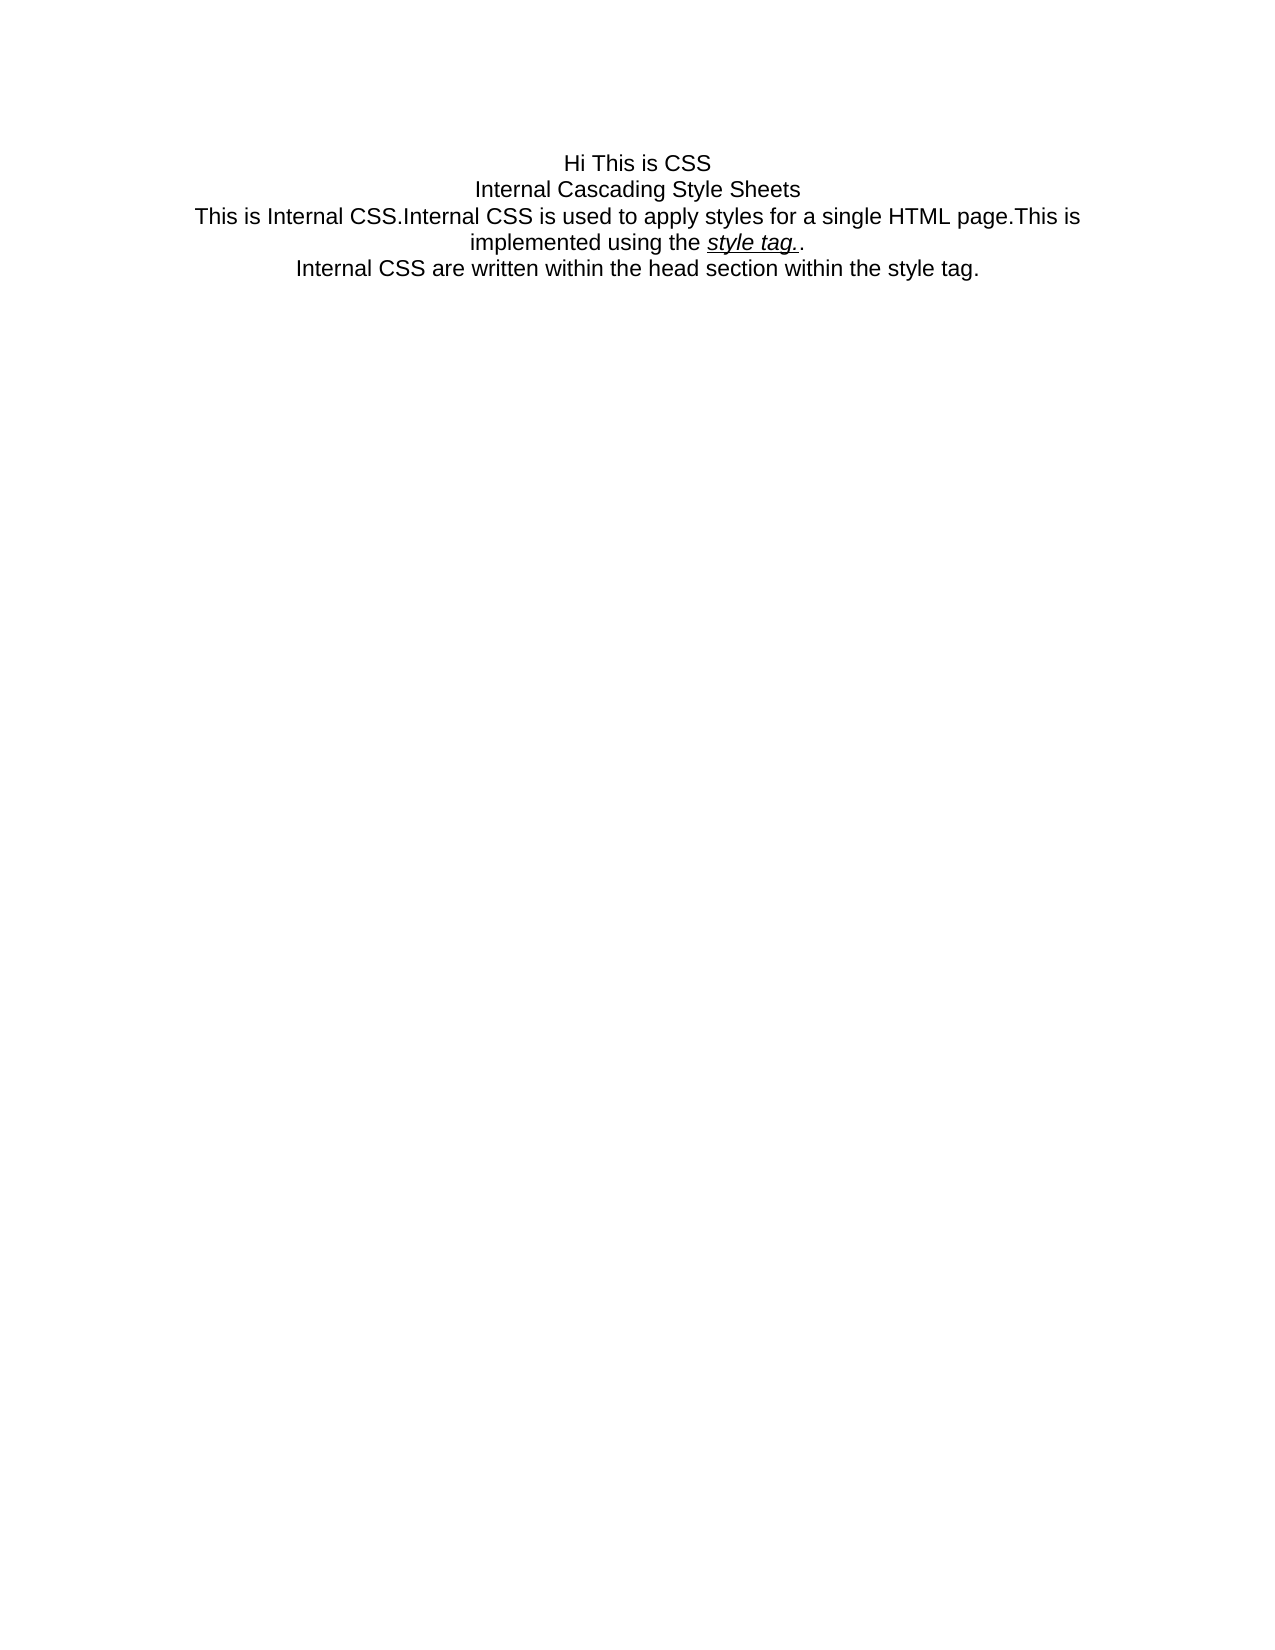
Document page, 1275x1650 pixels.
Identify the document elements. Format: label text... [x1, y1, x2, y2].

text Hi This is CSS [150, 150, 1125, 176]
text Internal Cascading Style Sheets [150, 176, 1125, 203]
text Internal CSS are written within the head section within the style tag. [150, 255, 1125, 282]
text This is Internal CSS.Internal CSS is used to apply styles for a single HTML page.This is implemented using the style tag.. [150, 203, 1125, 255]
